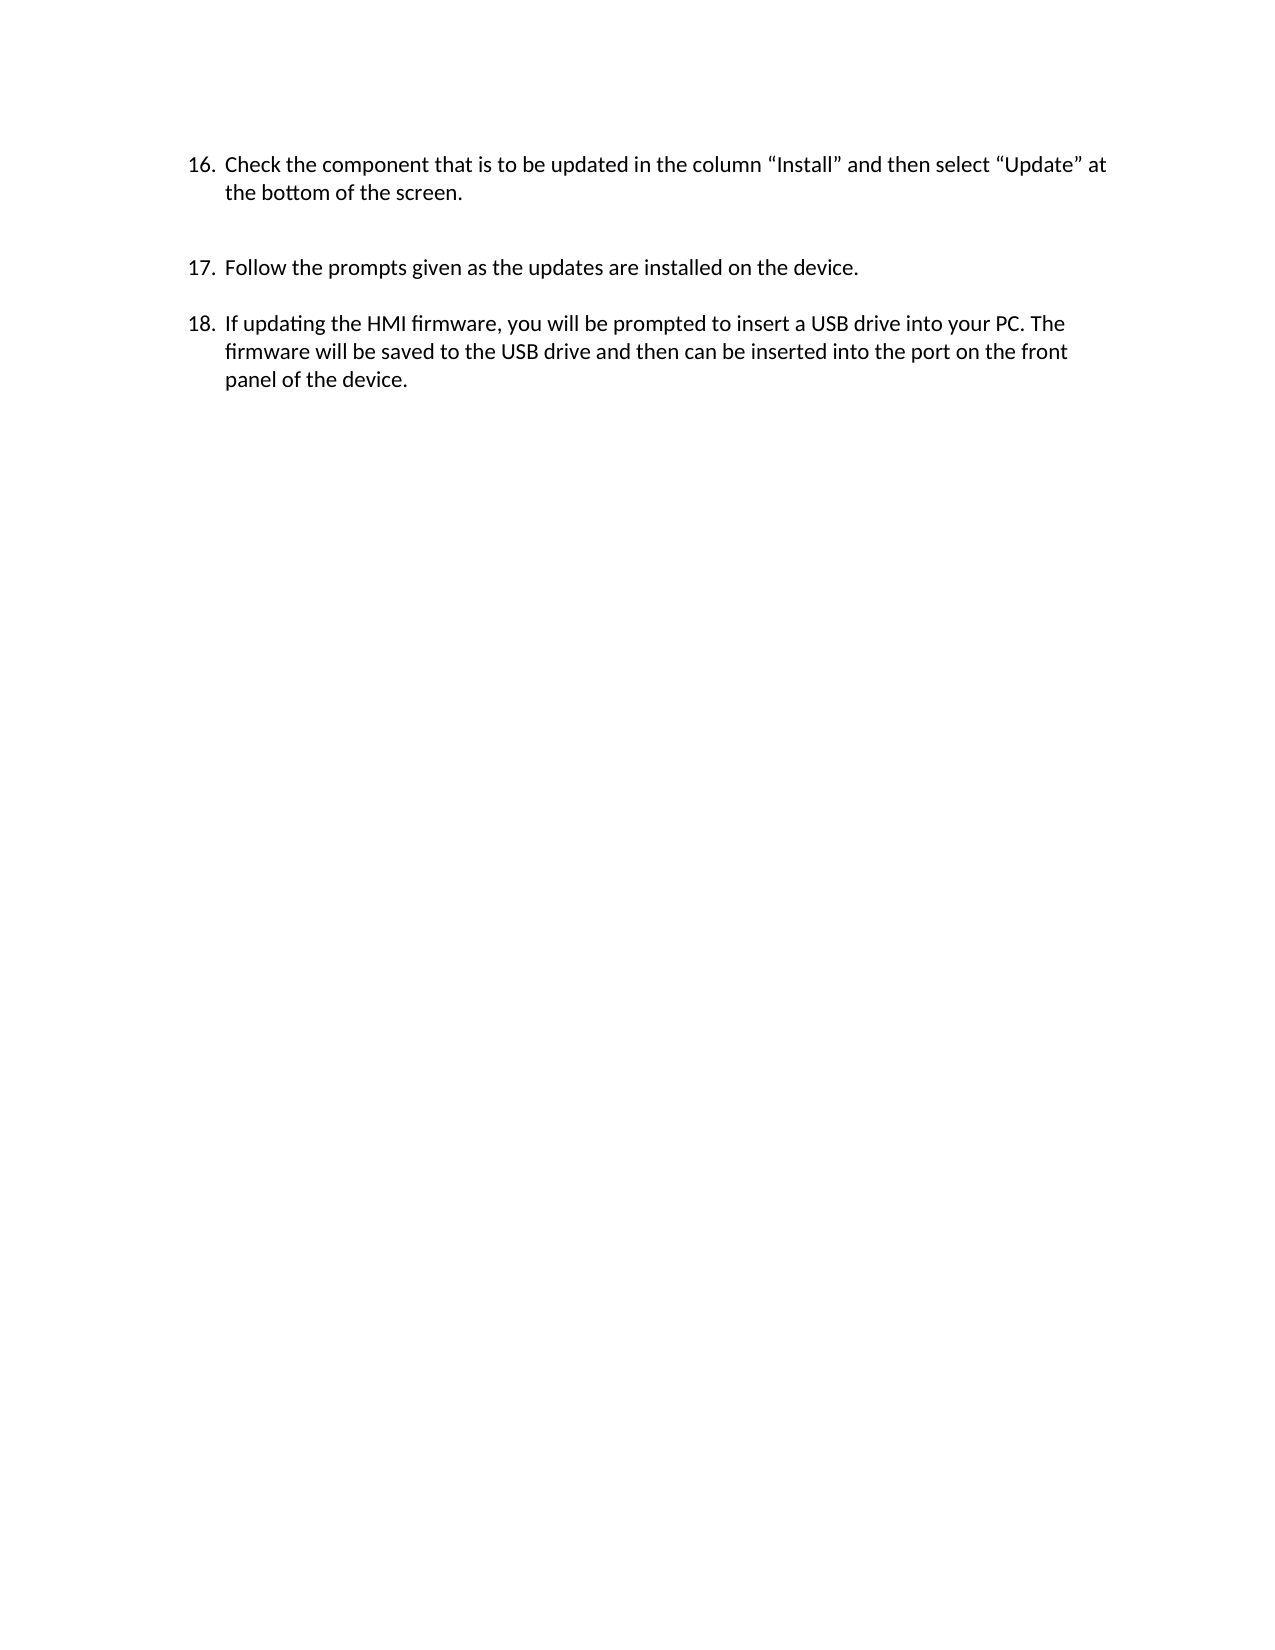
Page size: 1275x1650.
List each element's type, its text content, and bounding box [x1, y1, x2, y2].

list Check the component that is to be updated in the column “Install” and then select “Update” at the bottom of the screen. [187, 150, 1125, 206]
list Follow the prompts given as the updates are installed on the device. [187, 253, 1125, 281]
list If updating the HMI firmware, you will be prompted to insert a USB drive into your PC. The firmware will be saved to the USB drive and then can be inserted into the port on the front panel of the device. [187, 309, 1125, 393]
